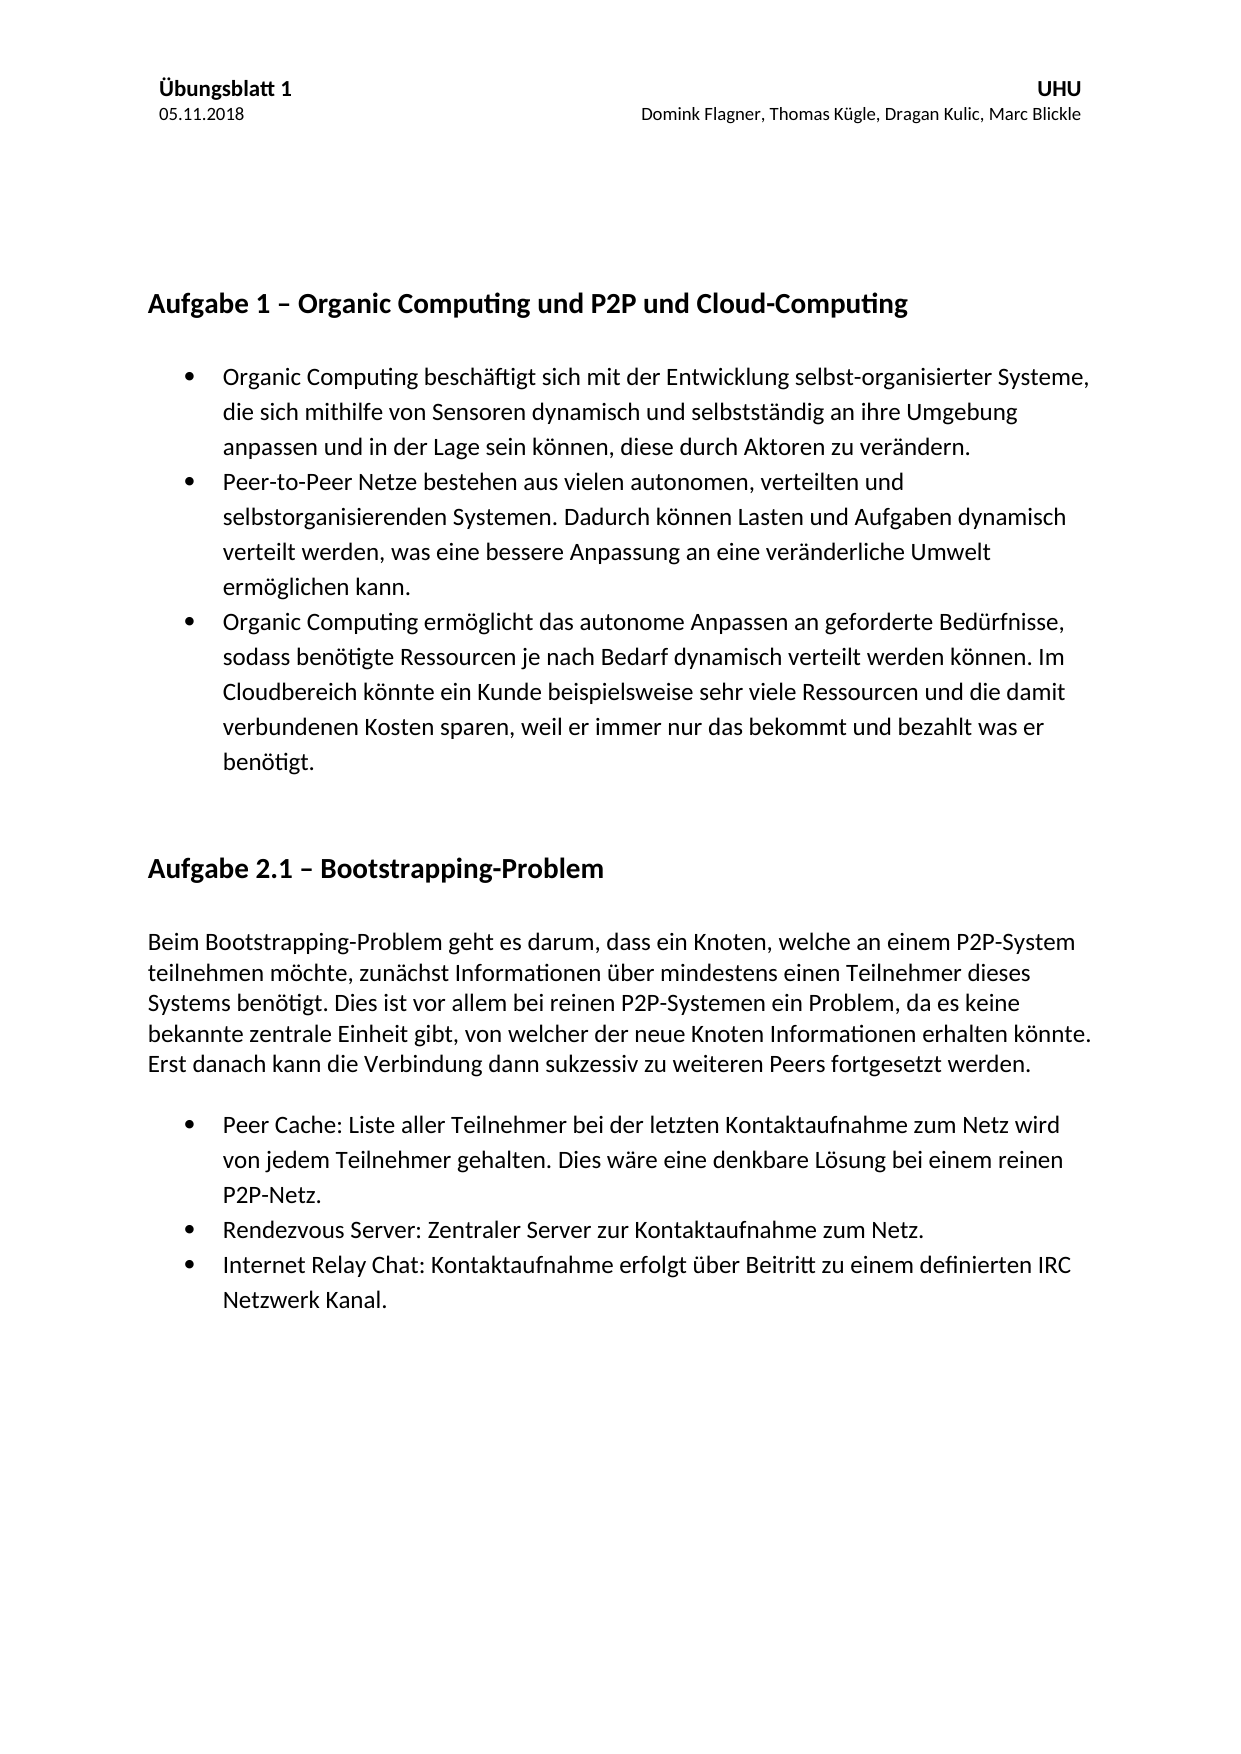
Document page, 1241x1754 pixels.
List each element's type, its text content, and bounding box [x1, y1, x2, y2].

subtitle Aufgabe 1 – Organic Computing und P2P und Cloud-Computing [148, 285, 1093, 320]
list Peer Cache: Liste aller Teilnehmer bei der letzten Kontaktaufnahme zum Netz wird von jedem Teilnehmer gehalten. Dies wäre eine denkbare Lösung bei einem reinen P2P-Netz. [185, 1110, 1093, 1210]
list Peer-to-Peer Netze bestehen aus vielen autonomen, verteilten und selbstorganisierenden Systemen. Dadurch können Lasten und Aufgaben dynamisch verteilt werden, was eine bessere Anpassung an eine veränderliche Umwelt ermöglichen kann. [185, 466, 1093, 601]
list Rendezvous Server: Zentraler Server zur Kontaktaufnahme zum Netz. [185, 1215, 1093, 1245]
text Aufgabe 2.1 – Bootstrapping-Problem [148, 851, 1093, 886]
text Beim Bootstrapping-Problem geht es darum, dass ein Knoten, welche an einem P2P-System teilnehmen möchte, zunächst Informationen über mindestens einen Teilnehmer dieses Systems benötigt. Dies ist vor allem bei reinen P2P-Systemen ein Problem, da es keine bekannte zentrale Einheit gibt, von welcher der neue Knoten Informationen erhalten könnte. Erst danach kann die Verbindung dann sukzessiv zu weiteren Peers fortgesetzt werden. [148, 927, 1093, 1079]
list Organic Computing ermöglicht das autonome Anpassen an geforderte Bedürfnisse, sodass benötigte Ressourcen je nach Bedarf dynamisch verteilt werden können. Im Cloudbereich könnte ein Kunde beispielsweise sehr viele Ressourcen und die damit verbundenen Kosten sparen, weil er immer nur das bekommt und bezahlt was er benötigt. [185, 606, 1093, 776]
list Organic Computing beschäftigt sich mit der Entwicklung selbst-organisierter Systeme, die sich mithilfe von Sensoren dynamisch und selbstständig an ihre Umgebung anpassen und in der Lage sein können, diese durch Aktoren zu verändern. [185, 361, 1093, 461]
list Internet Relay Chat: Kontaktaufnahme erfolgt über Beitritt zu einem definierten IRC Netzwerk Kanal. [185, 1250, 1093, 1315]
